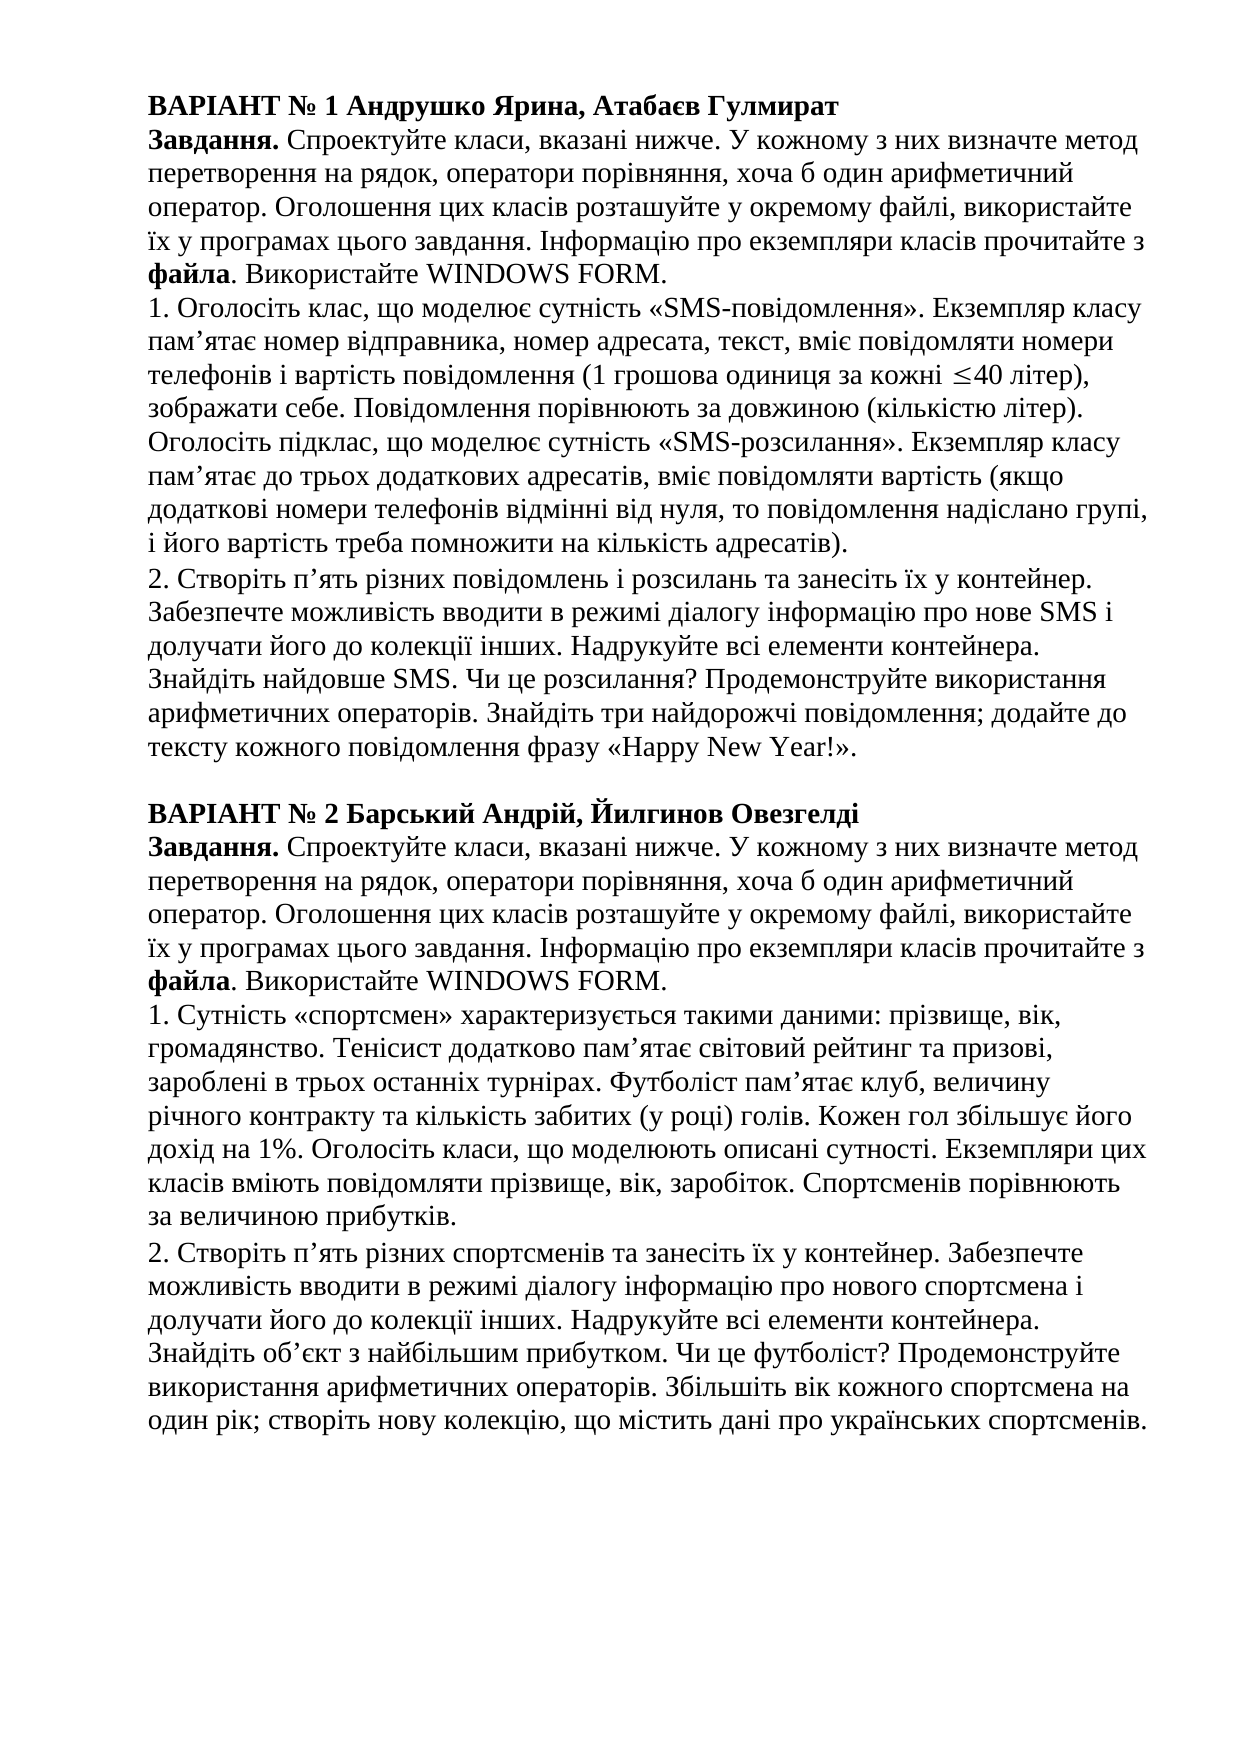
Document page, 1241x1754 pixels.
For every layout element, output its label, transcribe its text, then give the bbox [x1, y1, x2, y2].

text ВАРІАНТ № 2 Барський Андрій, Йилгинов Овезгелді [148, 796, 1152, 829]
text 2. Створіть п’ять різних повідомлень і розсилань та занесіть їх у контейнер. Забезпечте можливість вводити в режимі діалогу інформацію про нове SMS і долучати його до колекції інших. Надрукуйте всі елементи контейнера. Знайдіть найдовше SMS. Чи це розсилання? Продемонструйте використання арифметичних операторів. Знайдіть три найдорожчі повідомлення; додайте до тексту кожного повідомлення фразу «Happy New Year!». [148, 561, 1152, 762]
text 1. Сутність «спортсмен» характеризується такими даними: прізвище, вік, громадянство. Тенісист додатково пам’ятає світовий рейтинг та призові, зароблені в трьох останніх турнірах. Футболіст пам’ятає клуб, величину річного контракту та кількість забитих (у році) голів. Кожен гол збільшує його дохід на 1%. Оголосіть класи, що моделюють описані сутності. Екземпляри цих класів вміють повідомляти прізвище, вік, заробіток. Спортсменів порівнюють за величиною прибутків. [148, 997, 1152, 1232]
text 1. Оголосіть клас, що моделює сутність «SMS-повідомлення». Екземпляр класу пам’ятає номер відправника, номер адресата, текст, вміє повідомляти номери телефонів і вартість повідомлення (1 грошова одиниця за кожні 40 літер), зображати себе. Повідомлення порівнюють за довжиною (кількістю літер). Оголосіть підклас, що моделює сутність «SMS-розсилання». Екземпляр класу пам’ятає до трьох додаткових адресатів, вміє повідомляти вартість (якщо додаткові номери телефонів відмінні від нуля, то повідомлення надіслано групі, і його вартість треба помножити на кількість адресатів). [148, 290, 1152, 558]
text Завдання. Спроектуйте класи, вказані нижче. У кожному з них визначте метод перетворення на рядок, оператори порівняння, хоча б один арифметичний оператор. Оголошення цих класів розташуйте у окремому файлі, використайте їх у програмах цього завдання. Інформацію про екземпляри класів прочитайте з файла. Використайте WINDOWS FORM. [148, 829, 1152, 997]
text Завдання. Спроектуйте класи, вказані нижче. У кожному з них визначте метод перетворення на рядок, оператори порівняння, хоча б один арифметичний оператор. Оголошення цих класів розташуйте у окремому файлі, використайте їх у програмах цього завдання. Інформацію про екземпляри класів прочитайте з файла. Використайте WINDOWS FORM. [148, 122, 1152, 290]
text 2. Створіть п’ять різних спортсменів та занесіть їх у контейнер. Забезпечте можливість вводити в режимі діалогу інформацію про нового спортсмена і долучати його до колекції інших. Надрукуйте всі елементи контейнера. Знайдіть об’єкт з найбільшим прибутком. Чи це футболіст? Продемонструйте використання арифметичних операторів. Збільшіть вік кожного спортсмена на один рік; створіть нову колекцію, що містить дані про українських спортсменів. [148, 1235, 1152, 1436]
text ВАРІАНТ № 1 Андрушко Ярина, Атабаєв Гулмират [148, 88, 1152, 122]
